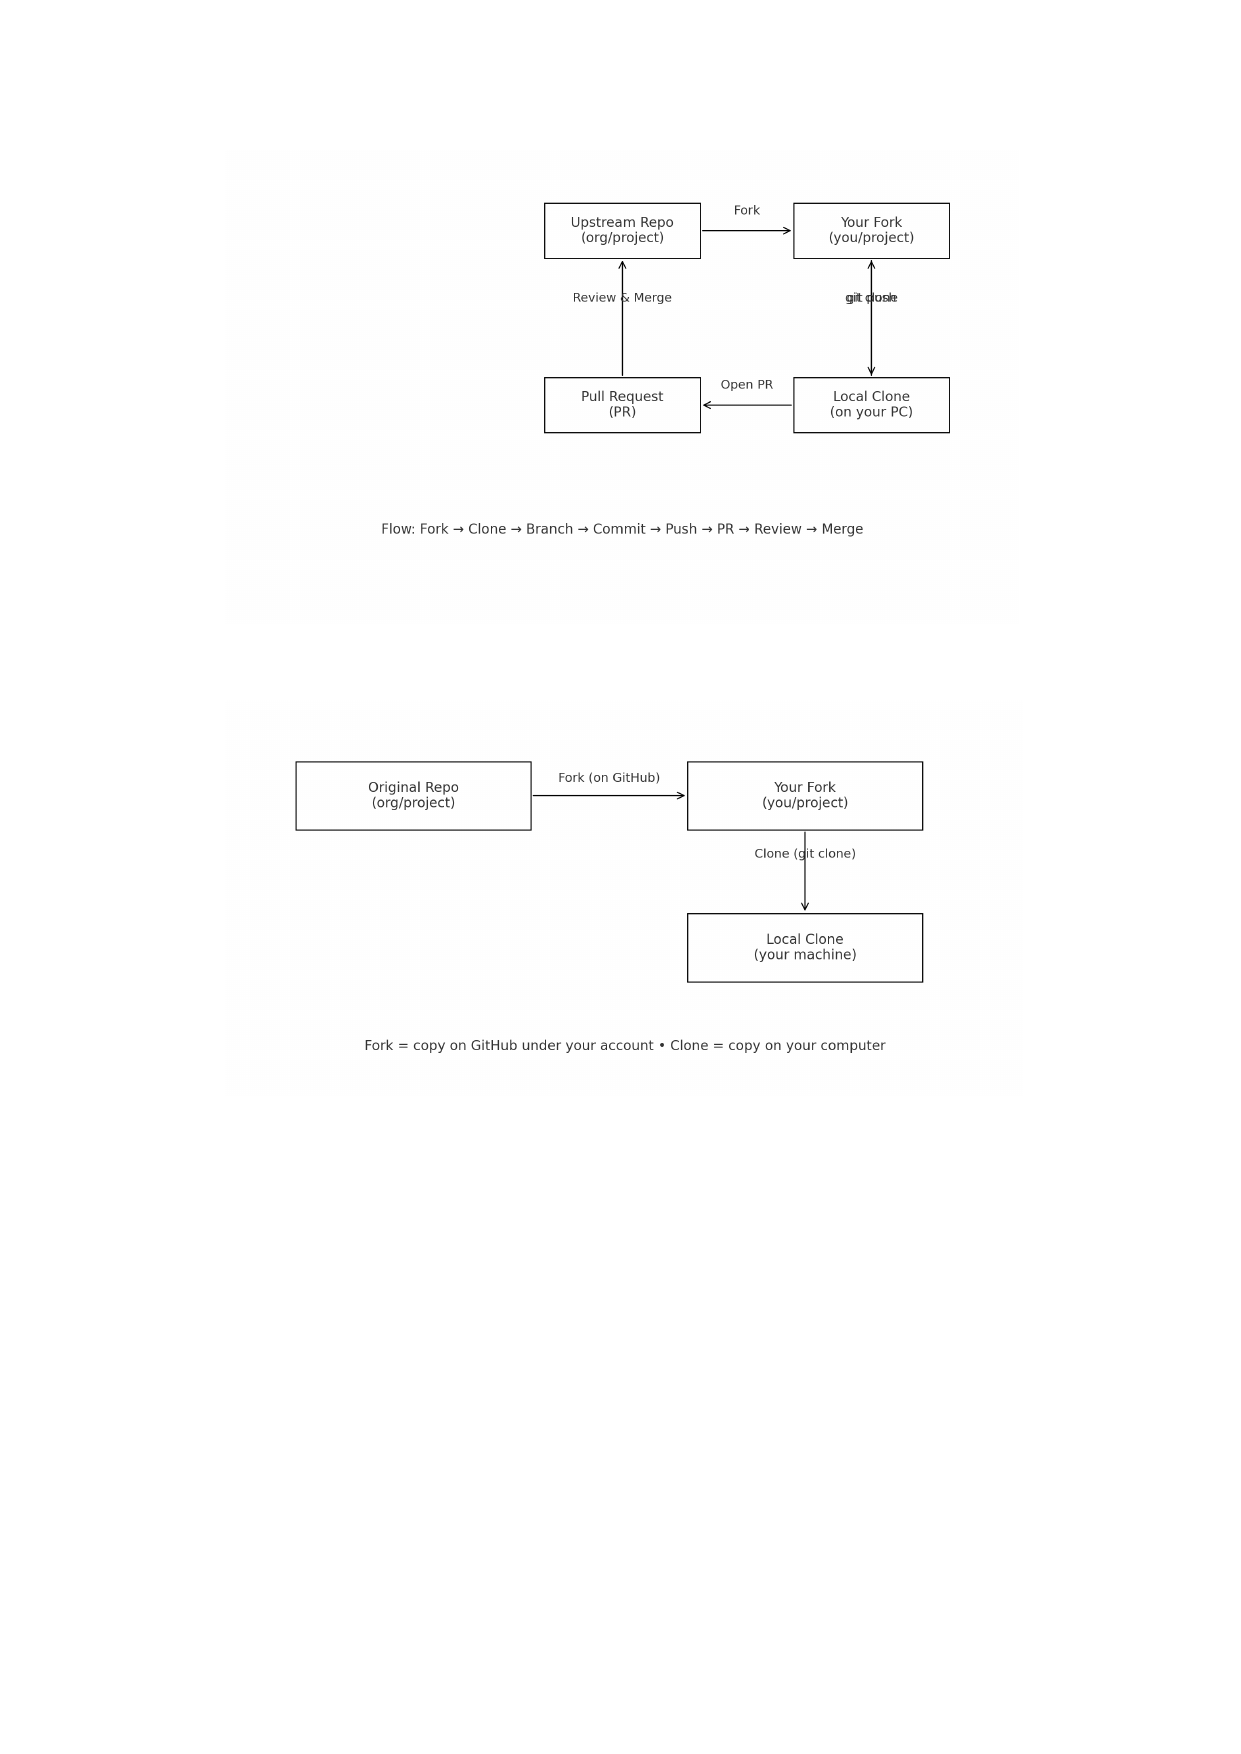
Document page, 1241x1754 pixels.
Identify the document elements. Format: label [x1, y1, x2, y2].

picture [225, 150, 1019, 624]
picture [225, 700, 1024, 1096]
